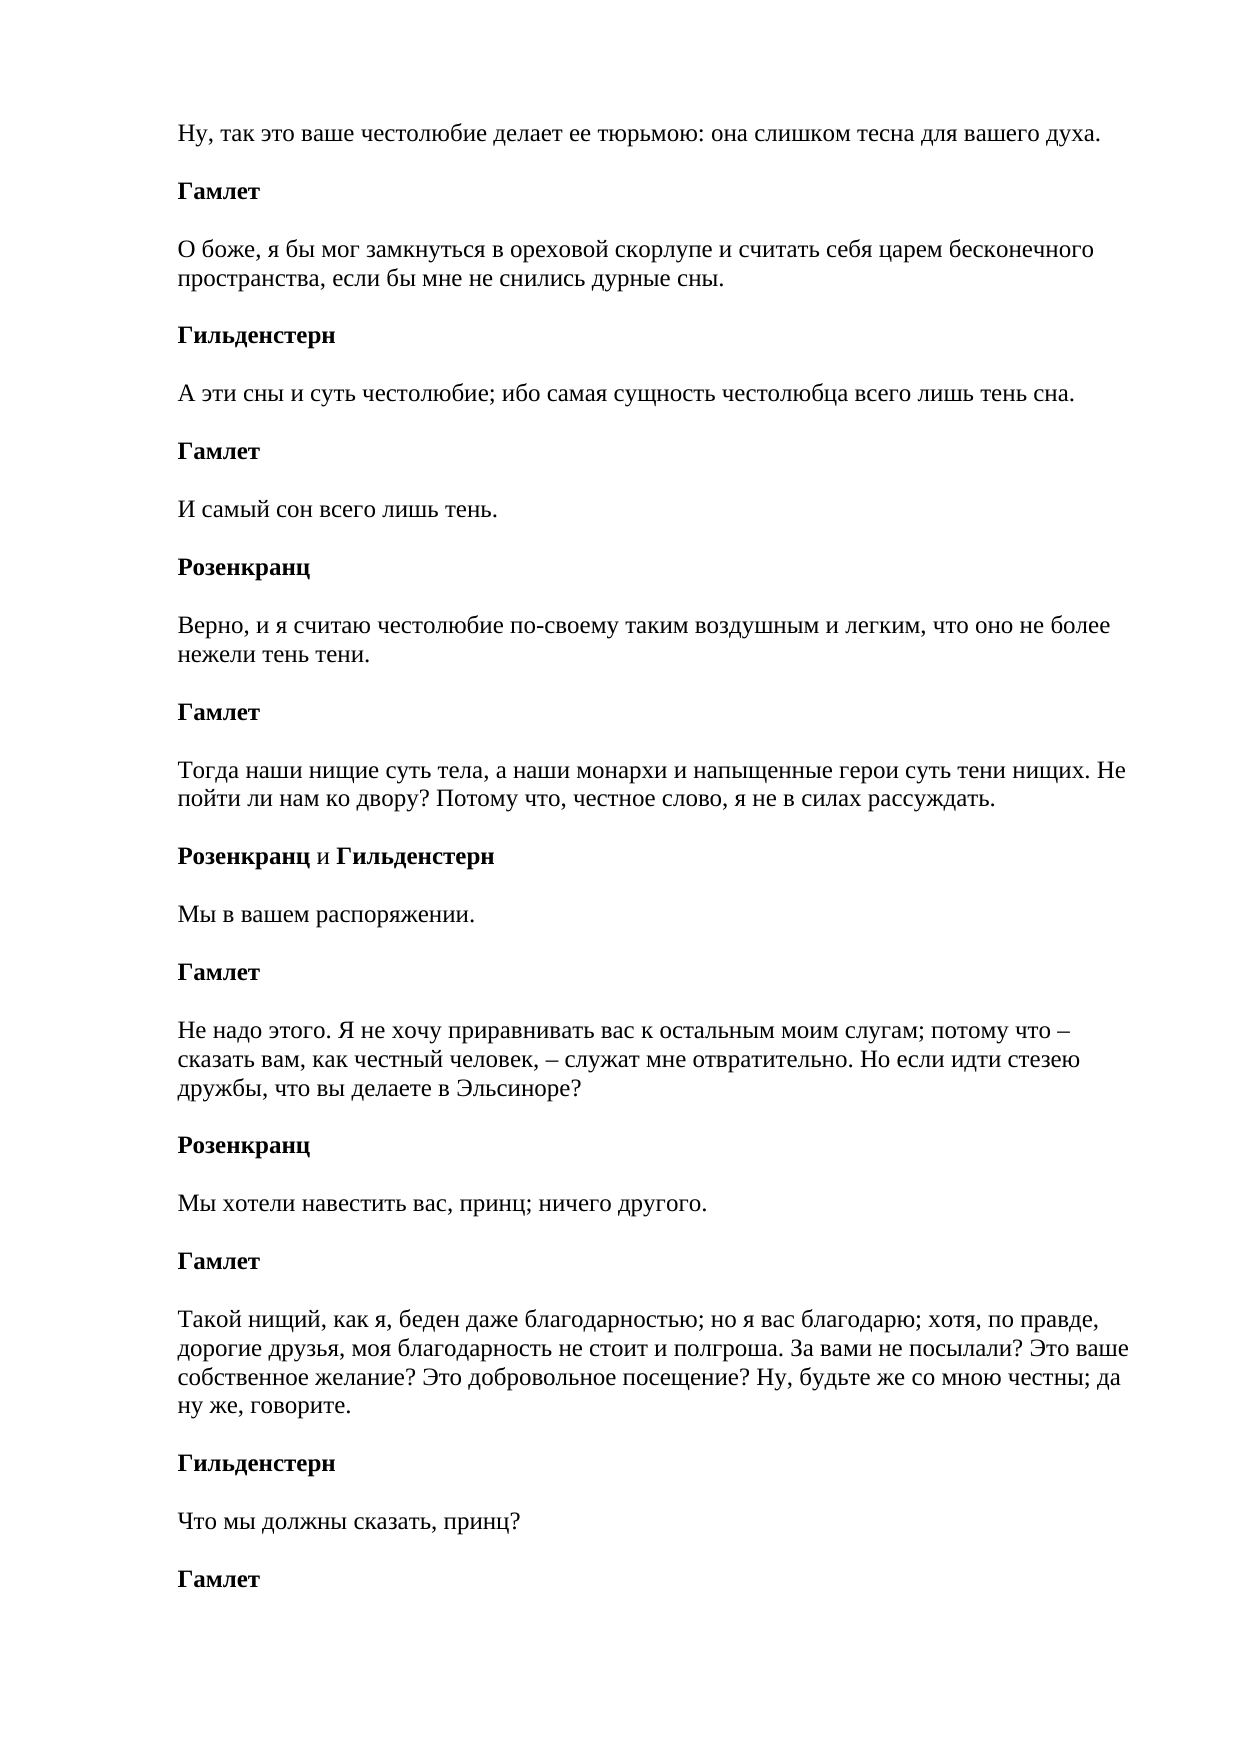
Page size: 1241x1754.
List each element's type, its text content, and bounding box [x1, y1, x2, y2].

text Верно, и я считаю честолюбие по-своему таким воздушным и легким, что оно не более нежели тень тени. [177, 610, 1152, 668]
text А эти сны и суть честолюбие; ибо самая сущность честолюбца всего лишь тень сна. [177, 378, 1152, 407]
text Мы хотели навестить вас, принц; ничего другого. [177, 1188, 1152, 1217]
text Гамлет [177, 1564, 1152, 1593]
text Такой нищий, как я, беден даже благодарностью; но я вас благодарю; хотя, по правде, дорогие друзья, моя благодарность не стоит и полгроша. За вами не посылали? Это ваше собственное желание? Это добровольное посещение? Ну, будьте же со мною честны; да ну же, говорите. [177, 1304, 1152, 1419]
text О боже, я бы мог замкнуться в ореховой скорлупе и считать себя царем бесконечного пространства, если бы мне не снились дурные сны. [177, 234, 1152, 291]
text Гамлет [177, 697, 1152, 726]
text Гамлет [177, 957, 1152, 986]
text Мы в вашем распоряжении. [177, 899, 1152, 928]
text Гильденстерн [177, 321, 1152, 349]
text Розенкранц [177, 552, 1152, 581]
text Ну, так это ваше честолюбие делает ее тюрьмою: она слишком тесна для вашего духа. [177, 118, 1152, 147]
text Розенкранц и Гильденстерн [177, 841, 1152, 870]
text Тогда наши нищие суть тела, а наши монархи и напыщенные герои суть тени нищих. Не пойти ли нам ко двору? Потому что, честное слово, я не в силах рассуждать. [177, 755, 1152, 812]
text И самый сон всего лишь тень. [177, 494, 1152, 523]
text Что мы должны сказать, принц? [177, 1506, 1152, 1535]
text Гильденстерн [177, 1448, 1152, 1477]
text Гамлет [177, 1246, 1152, 1275]
text Розенкранц [177, 1131, 1152, 1159]
text Гамлет [177, 176, 1152, 205]
text Не надо этого. Я не хочу приравнивать вас к остальным моим слугам; потому что – сказать вам, как честный человек, – служат мне отвратительно. Но если идти стезею дружбы, что вы делаете в Эльсиноре? [177, 1015, 1152, 1101]
text Гамлет [177, 436, 1152, 465]
